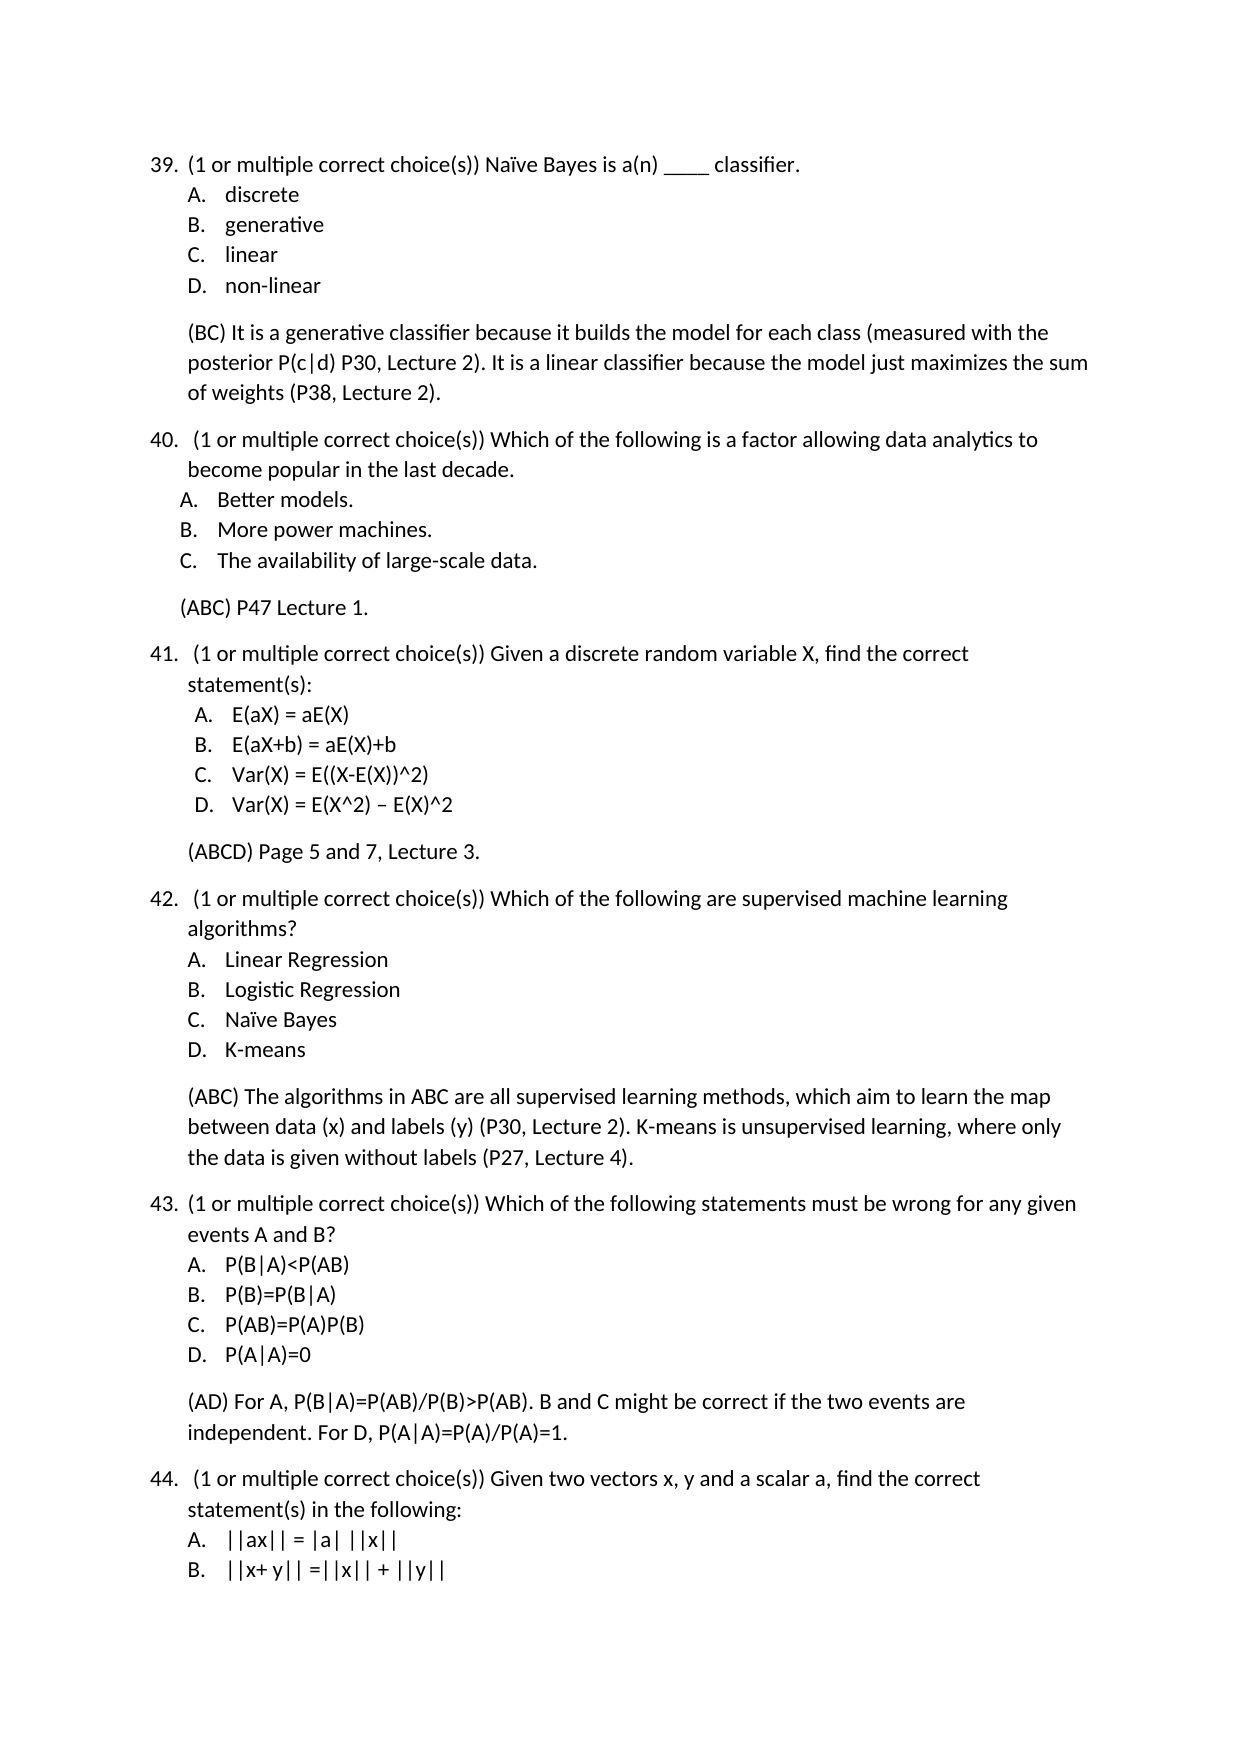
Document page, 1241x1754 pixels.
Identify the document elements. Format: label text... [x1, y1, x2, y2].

list Var(X) = E(X^2) – E(X)^2 [194, 791, 1090, 819]
list The availability of large-scale data. [179, 546, 1090, 574]
text (ABC) The algorithms in ABC are all supervised learning methods, which aim to learn the map between data (x) and labels (y) (P30, Lecture 2). K-means is unsupervised learning, where only the data is given without labels (P27, Lecture 4). [187, 1082, 1090, 1171]
list P(B)=P(B|A) [187, 1280, 1090, 1308]
list P(A|A)=0 [187, 1341, 1090, 1369]
list (1 or multiple correct choice(s)) Given two vectors x, y and a scalar a, find the correct statement(s) in the following: [150, 1464, 1090, 1523]
list generative [187, 210, 1090, 238]
list ||ax|| = |a| ||x|| [187, 1525, 1090, 1553]
list discrete [187, 180, 1090, 208]
list linear [187, 241, 1090, 269]
list Better models. [179, 485, 1090, 513]
list E(aX) = aE(X) [194, 700, 1090, 728]
list (1 or multiple correct choice(s)) Which of the following statements must be wrong for any given events A and B? [150, 1189, 1090, 1248]
list ||x+ y|| =||x|| + ||y|| [187, 1555, 1090, 1583]
list K-means [187, 1035, 1090, 1063]
list non-linear [187, 271, 1090, 299]
list Linear Regression [187, 945, 1090, 973]
list (1 or multiple correct choice(s)) Given a discrete random variable X, find the correct statement(s): [150, 639, 1090, 698]
list (1 or multiple correct choice(s)) Which of the following is a factor allowing data analytics to become popular in the last decade. [150, 425, 1090, 483]
text (ABCD) Page 5 and 7, Lecture 3. [187, 837, 1090, 866]
text (AD) For A, P(B|A)=P(AB)/P(B)>P(AB). B and C might be correct if the two events are independent. For D, P(A|A)=P(A)/P(A)=1. [187, 1387, 1090, 1446]
list (1 or multiple correct choice(s)) Which of the following are supervised machine learning algorithms? [150, 884, 1090, 943]
list More power machines. [179, 516, 1090, 544]
list Logistic Regression [187, 975, 1090, 1003]
list Var(X) = E((X-E(X))^2) [194, 760, 1090, 788]
text (BC) It is a generative classifier because it builds the model for each class (measured with the posterior P(c|d) P30, Lecture 2). It is a linear classifier because the model just maximizes the sum of weights (P38, Lecture 2). [187, 318, 1090, 406]
text (ABC) P47 Lecture 1. [179, 593, 1090, 621]
list Naïve Bayes [187, 1005, 1090, 1033]
list (1 or multiple correct choice(s)) Naïve Bayes is a(n) ____ classifier. [150, 150, 1090, 178]
list P(AB)=P(A)P(B) [187, 1310, 1090, 1338]
list P(B|A)<P(AB) [187, 1250, 1090, 1278]
list E(aX+b) = aE(X)+b [194, 730, 1090, 758]
